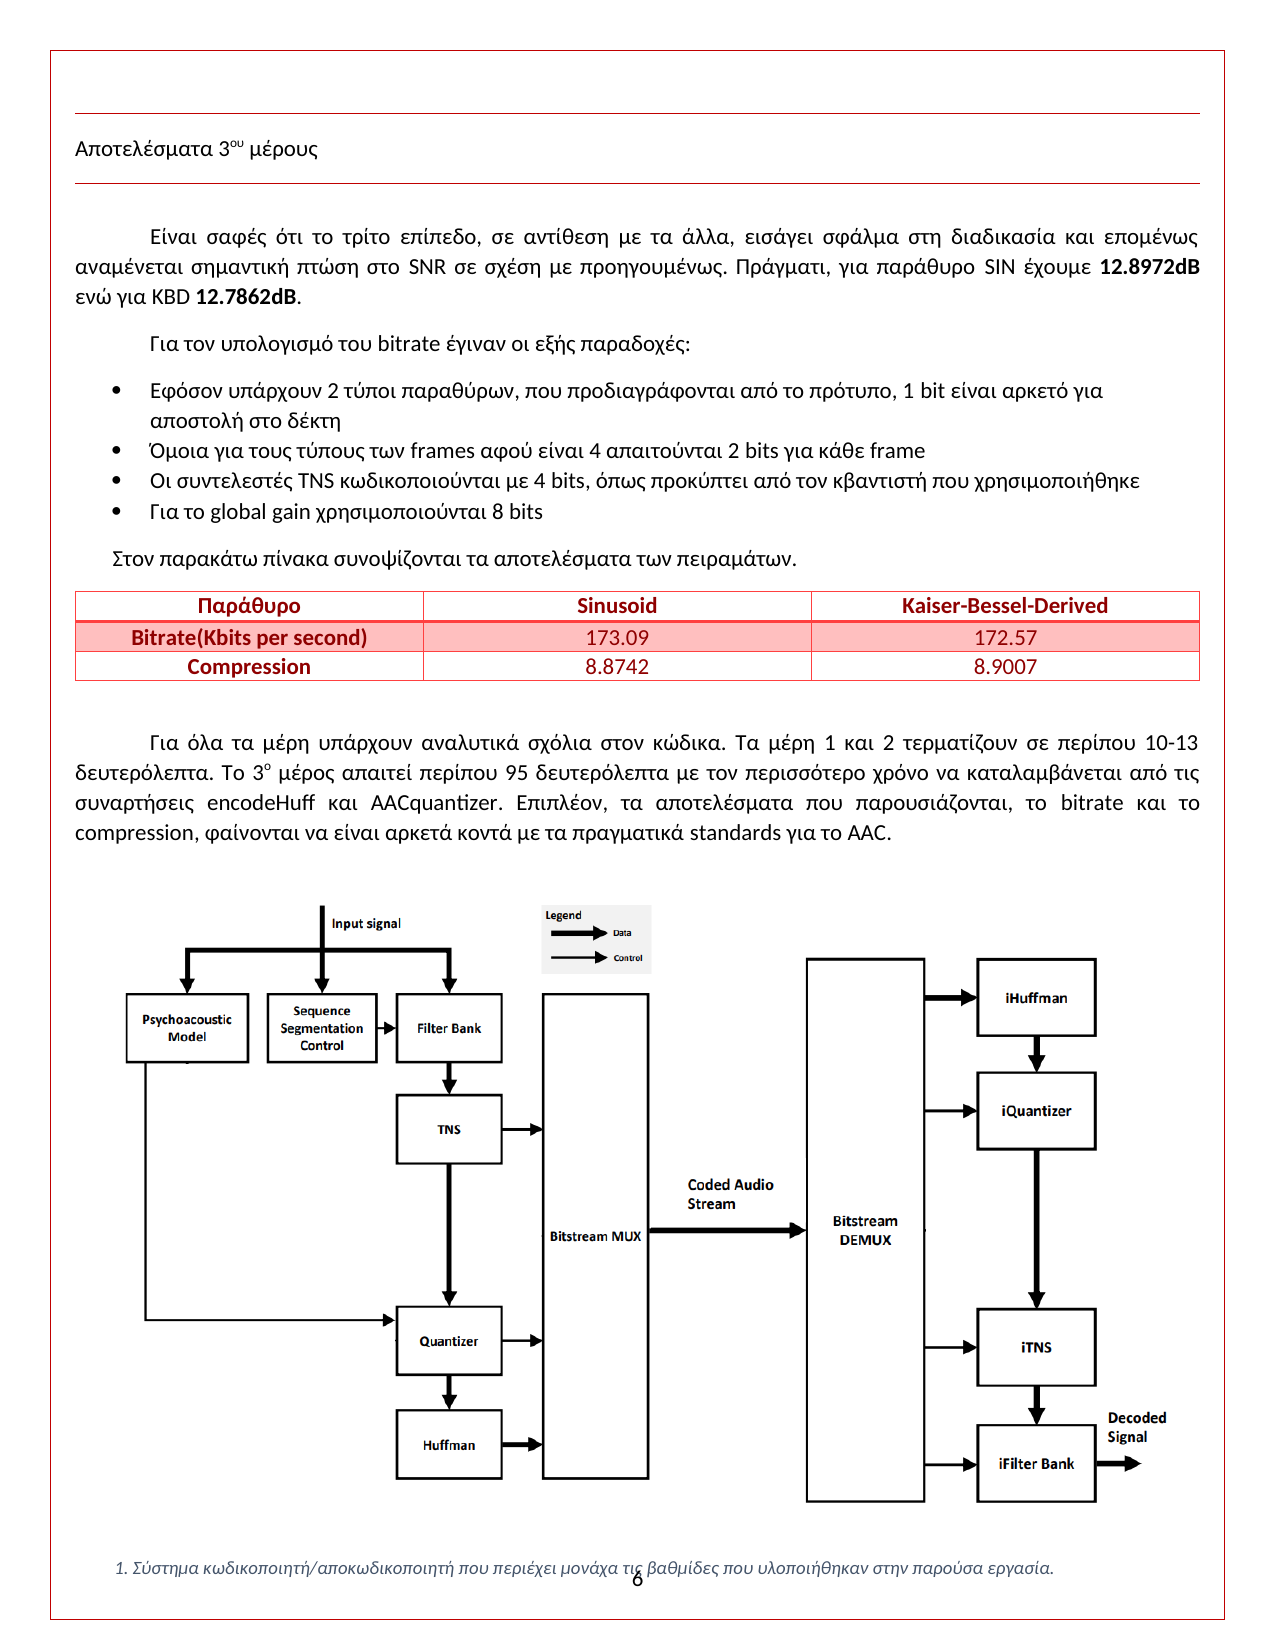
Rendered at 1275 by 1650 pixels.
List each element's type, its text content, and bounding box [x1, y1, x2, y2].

table_cell Bitrate(Kbits per second) [76, 623, 423, 651]
table_cell 8.9007 [812, 652, 1199, 680]
list Εφόσον υπάρχουν 2 τύποι παραθύρων, που προδιαγράφονται από το πρότυπο, 1 bit είναι αρκετό για αποστολή στο δέκτη [112, 376, 1200, 434]
table_cell 8.8742 [424, 652, 811, 680]
table_cell 172.57 [812, 623, 1199, 651]
list Για το global gain χρησιμοποιούνται 8 bits [112, 497, 1200, 525]
list Όμοια για τους τύπους των frames αφού είναι 4 απαιτούνται 2 bits για κάθε frame [112, 436, 1200, 464]
text Αποτελέσματα 3ου μέρους [75, 114, 1200, 183]
table_header Παράθυρο [76, 592, 423, 619]
table_header Kaiser-Bessel-Derived [812, 592, 1199, 619]
text Για τον υπολογισμό του bitrate έγιναν οι εξής παραδοχές: [75, 329, 1200, 357]
table_cell 173.09 [424, 623, 811, 651]
table_header Sinusoid [424, 592, 811, 619]
list Οι συντελεστές TNS κωδικοποιούνται με 4 bits, όπως προκύπτει από τον κβαντιστή που χρησιμοποιήθηκε [112, 467, 1200, 494]
picture [114, 872, 1169, 1548]
text Στον παρακάτω πίνακα συνοψίζονται τα αποτελέσματα των πειραμάτων. [112, 544, 1200, 572]
text Για όλα τα μέρη υπάρχουν αναλυτικά σχόλια στον κώδικα. Τα μέρη 1 και 2 τερματίζουν σε περίπου 10-13 δευτερόλεπτα. Το 3ο μέρος απαιτεί περίπου 95 δευτερόλεπτα με τον περισσότερο χρόνο να καταλαμβάνεται από τις συναρτήσεις encodeHuff και AACquantizer. Επιπλέον, τα αποτελέσματα που παρουσιάζονται, το bitrate και το compression, φαίνονται να είναι αρκετά κοντά με τα πραγματικά standards για το AAC. [75, 728, 1200, 846]
table_cell Compression [76, 652, 423, 680]
text Είναι σαφές ότι το τρίτο επίπεδο, σε αντίθεση με τα άλλα, εισάγει σφάλμα στη διαδικασία και επομένως αναμένεται σημαντική πτώση στο SNR σε σχέση με προηγουμένως. Πράγματι, για παράθυρο SIN έχουμε 12.8972dB ενώ για KBD 12.7862dB. [75, 222, 1200, 310]
